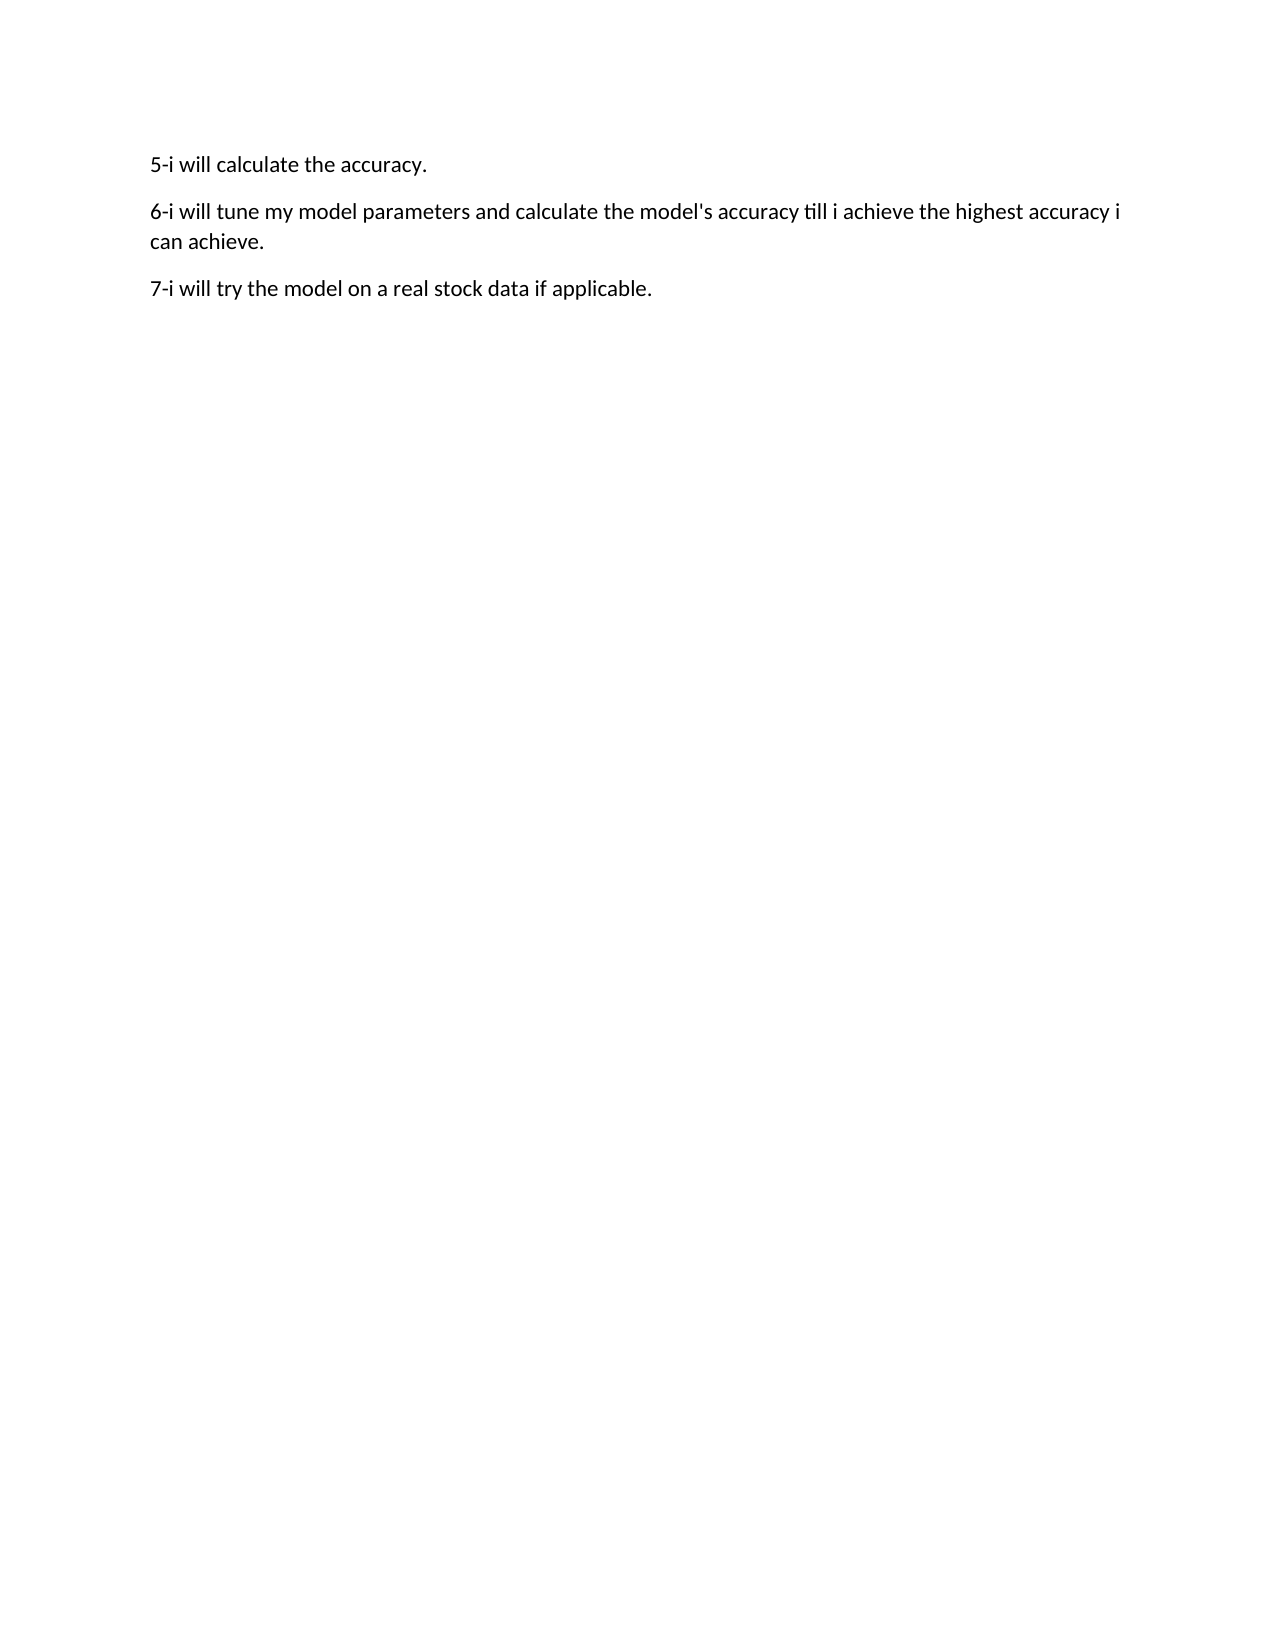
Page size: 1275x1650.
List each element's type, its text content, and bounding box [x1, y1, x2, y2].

text 7-i will try the model on a real stock data if applicable. [150, 274, 1125, 302]
text 5-i will calculate the accuracy. [150, 150, 1125, 178]
text 6-i will tune my model parameters and calculate the model's accuracy till i achieve the highest accuracy i can achieve. [150, 197, 1125, 255]
